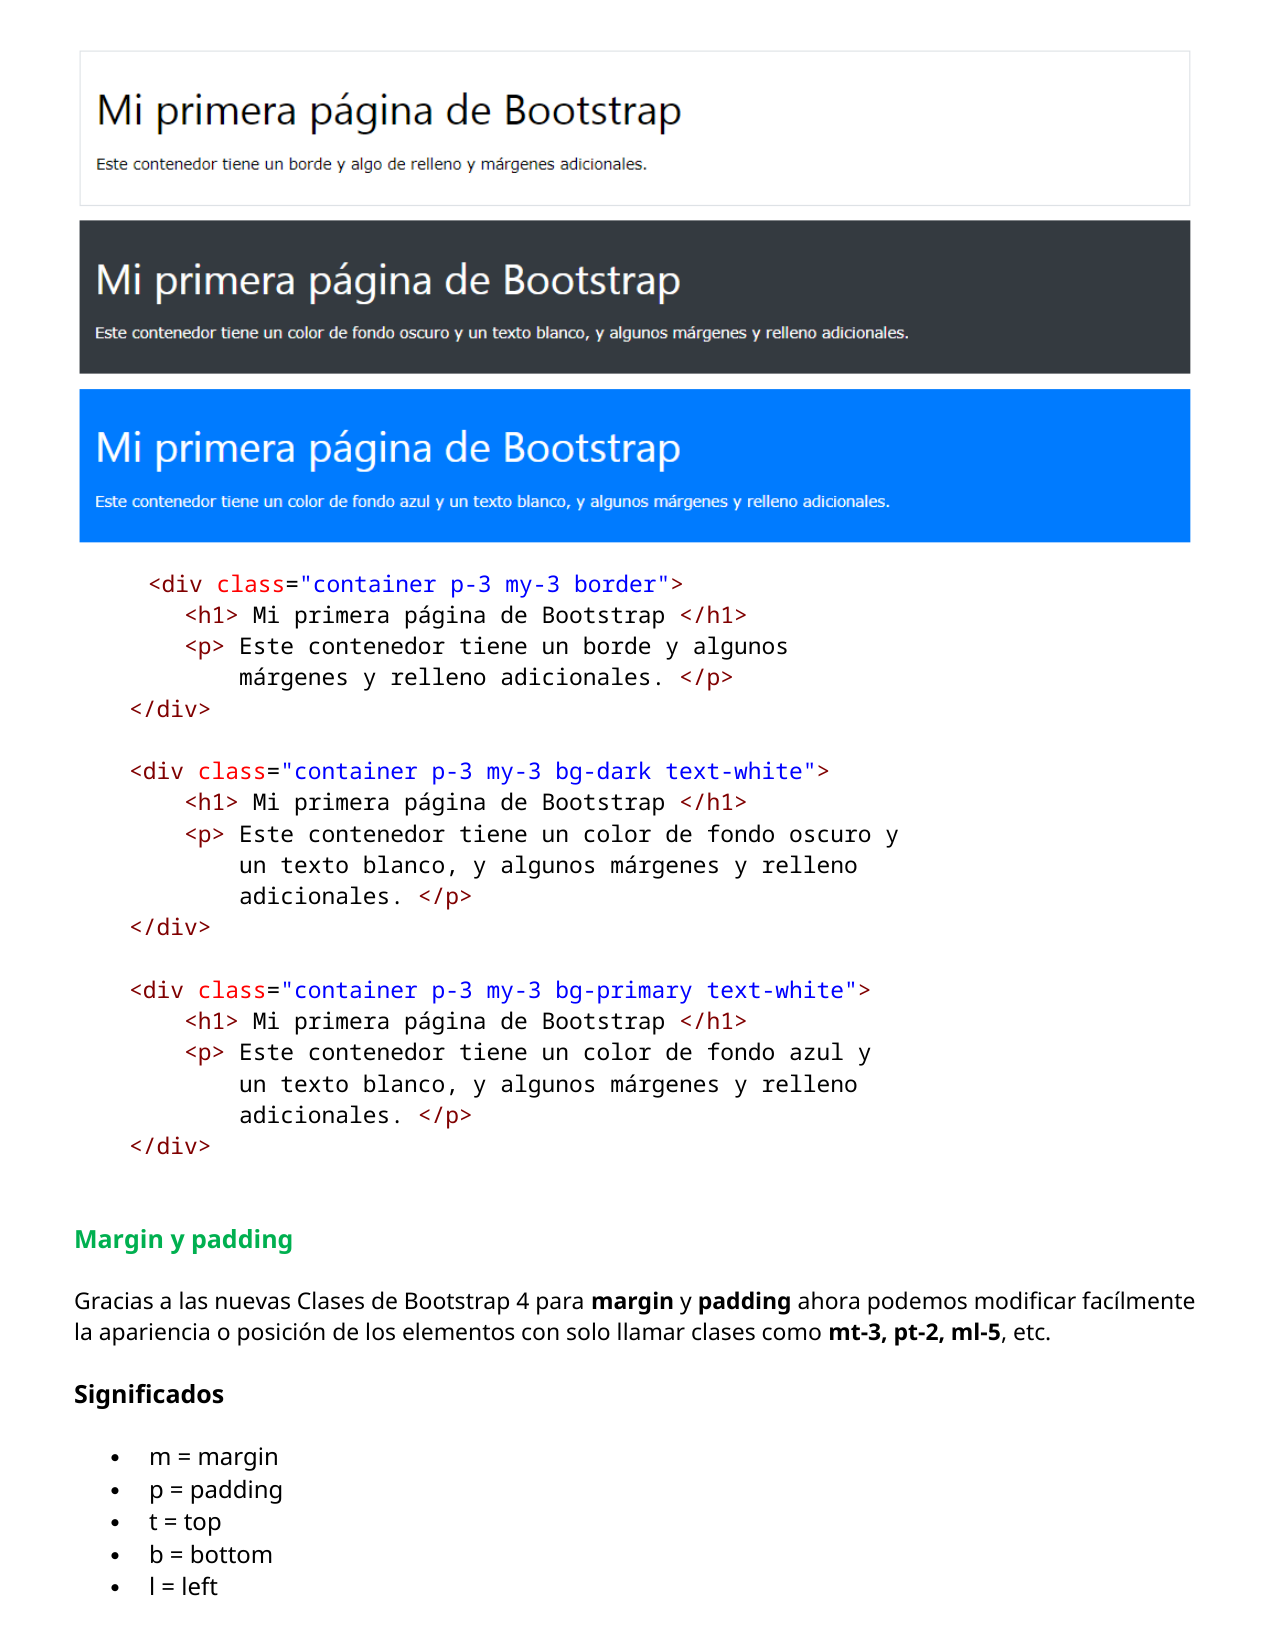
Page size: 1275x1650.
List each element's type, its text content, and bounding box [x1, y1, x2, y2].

text un texto blanco, y algunos márgenes y relleno [74, 849, 1196, 880]
text </div> [74, 911, 1196, 942]
text </div> [74, 1130, 1196, 1161]
text <p> Este contenedor tiene un borde y algunos [74, 630, 1196, 661]
text Margin y padding [74, 1222, 1196, 1256]
list p = padding [111, 1472, 1196, 1505]
text <div class="container p-3 my-3 border"> [74, 567, 1196, 599]
text <div class="container p-3 my-3 bg-primary text-white"> [74, 974, 1196, 1005]
list l = left [111, 1570, 1196, 1603]
text <div class="container p-3 my-3 bg-dark text-white"> [74, 755, 1196, 786]
text <h1> Mi primera página de Bootstrap </h1> [74, 1005, 1196, 1036]
text Significados [74, 1377, 1196, 1411]
text adicionales. </p> [74, 880, 1196, 911]
text </div> [74, 692, 1196, 724]
text <p> Este contenedor tiene un color de fondo oscuro y [74, 817, 1196, 849]
text adicionales. </p> [74, 1099, 1196, 1130]
text un texto blanco, y algunos márgenes y relleno [74, 1067, 1196, 1099]
text márgenes y relleno adicionales. </p> [74, 661, 1196, 692]
list m = margin [111, 1440, 1196, 1472]
text <h1> Mi primera página de Bootstrap </h1> [74, 599, 1196, 630]
text <p> Este contenedor tiene un color de fondo azul y [74, 1036, 1196, 1067]
text <h1> Mi primera página de Bootstrap </h1> [74, 786, 1196, 817]
list b = bottom [111, 1538, 1196, 1570]
list t = top [111, 1505, 1196, 1538]
text Gracias a las nuevas Clases de Bootstrap 4 para margin y padding ahora podemos modificar facílmente la apariencia o posición de los elementos con solo llamar clases como mt-3, pt-2, ml-5, etc. [74, 1285, 1196, 1347]
